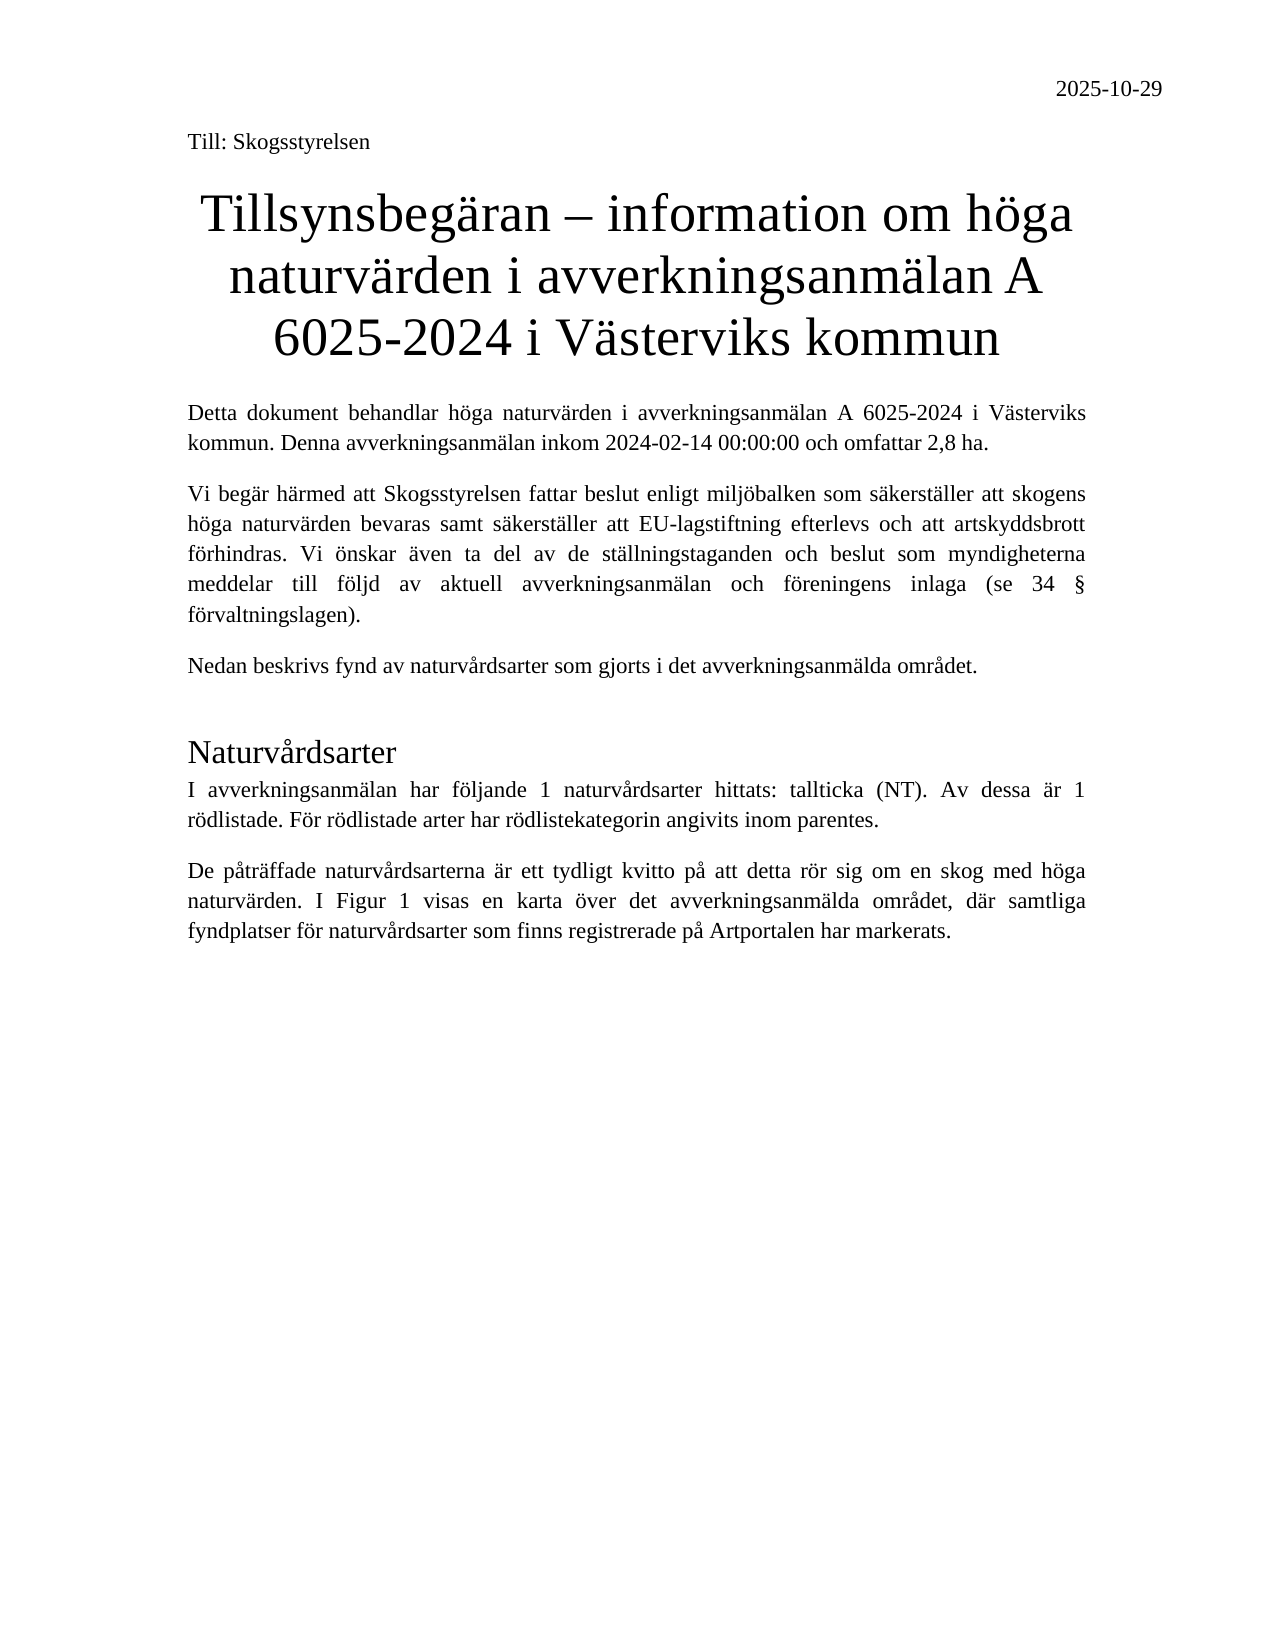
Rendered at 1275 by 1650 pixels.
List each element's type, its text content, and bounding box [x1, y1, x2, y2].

text De påträffade naturvårdsarterna är ett tydligt kvitto på att detta rör sig om en skog med höga naturvärden. I Figur 1 visas en karta över det avverkningsanmälda området, där samtliga fyndplatser för naturvårdsarter som finns registrerade på Artportalen har markerats. [187, 857, 1087, 944]
text Detta dokument behandlar höga naturvärden i avverkningsanmälan A 6025-2024 i Västerviks kommun. Denna avverkningsanmälan inkom 2024-02-14 00:00:00 och omfattar 2,8 ha. [187, 398, 1087, 455]
text I avverkningsanmälan har följande 1 naturvårdsarter hittats: tallticka (NT). Av dessa är 1 rödlistade. För rödlistade arter har rödlistekategorin angivits inom parentes. [187, 776, 1087, 832]
subtitle Naturvårdsarter [187, 732, 1087, 770]
text Vi begär härmed att Skogsstyrelsen fattar beslut enligt miljöbalken som säkerställer att skogens höga naturvärden bevaras samt säkerställer att EU-lagstiftning efterlevs och att artskyddsbrott förhindras. Vi önskar även ta del av de ställningstaganden och beslut som myndigheterna meddelar till följd av aktuell avverkningsanmälan och föreningens inlaga (se 34 § förvaltningslagen). [187, 480, 1087, 627]
text Nedan beskrivs fynd av naturvårdsarter som gjorts i det avverkningsanmälda området. [187, 652, 1087, 678]
title Tillsynsbegäran – information om höga naturvärden i avverkningsanmälan A 6025-2024 i Västerviks kommun [187, 180, 1087, 367]
